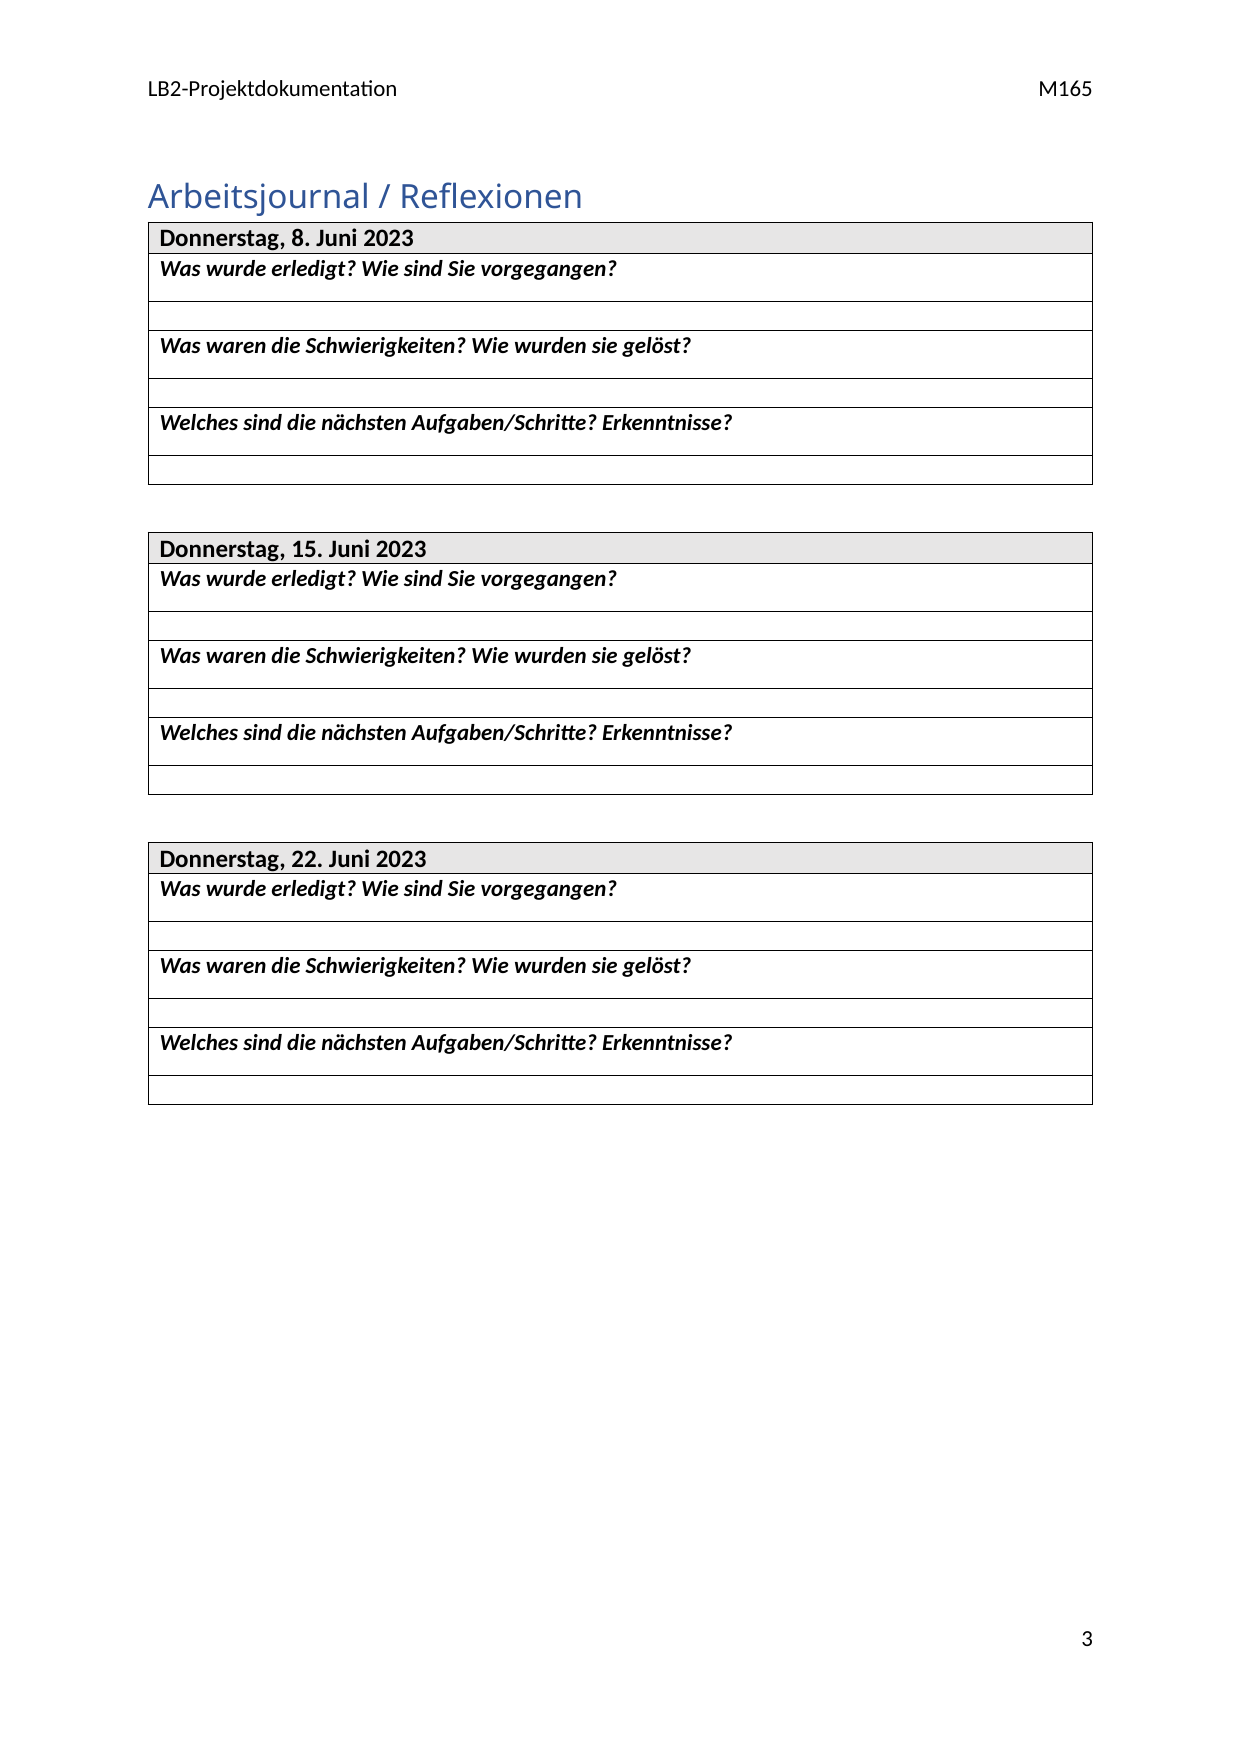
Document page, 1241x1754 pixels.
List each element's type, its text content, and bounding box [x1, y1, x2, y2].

table_cell Was wurde erledigt? Wie sind Sie vorgegangen? [149, 564, 1092, 611]
table_cell Was wurde erledigt? Wie sind Sie vorgegangen? [149, 874, 1092, 921]
table_header Donnerstag, 22. Juni 2023 [149, 843, 1092, 873]
table_header Donnerstag, 15. Juni 2023 [149, 533, 1092, 563]
table_cell [149, 456, 1092, 484]
table_cell [149, 302, 1092, 330]
table_cell Was wurde erledigt? Wie sind Sie vorgegangen? [149, 254, 1092, 301]
table_cell [149, 379, 1092, 407]
table_cell [149, 999, 1092, 1027]
table_cell Was waren die Schwierigkeiten? Wie wurden sie gelöst? [149, 641, 1092, 688]
subtitle Arbeitsjournal / Reflexionen [148, 173, 1093, 218]
table_cell Was waren die Schwierigkeiten? Wie wurden sie gelöst? [149, 331, 1092, 378]
table_cell Welches sind die nächsten Aufgaben/Schritte? Erkenntnisse? [149, 718, 1092, 765]
table_cell [149, 689, 1092, 717]
table_cell Was waren die Schwierigkeiten? Wie wurden sie gelöst? [149, 951, 1092, 998]
table_header Donnerstag, 8. Juni 2023 [149, 223, 1092, 253]
table_cell [149, 766, 1092, 794]
table_cell [149, 1076, 1092, 1104]
table_cell Welches sind die nächsten Aufgaben/Schritte? Erkenntnisse? [149, 408, 1092, 455]
table_cell [149, 612, 1092, 640]
table_cell Welches sind die nächsten Aufgaben/Schritte? Erkenntnisse? [149, 1028, 1092, 1075]
table_cell [149, 922, 1092, 950]
